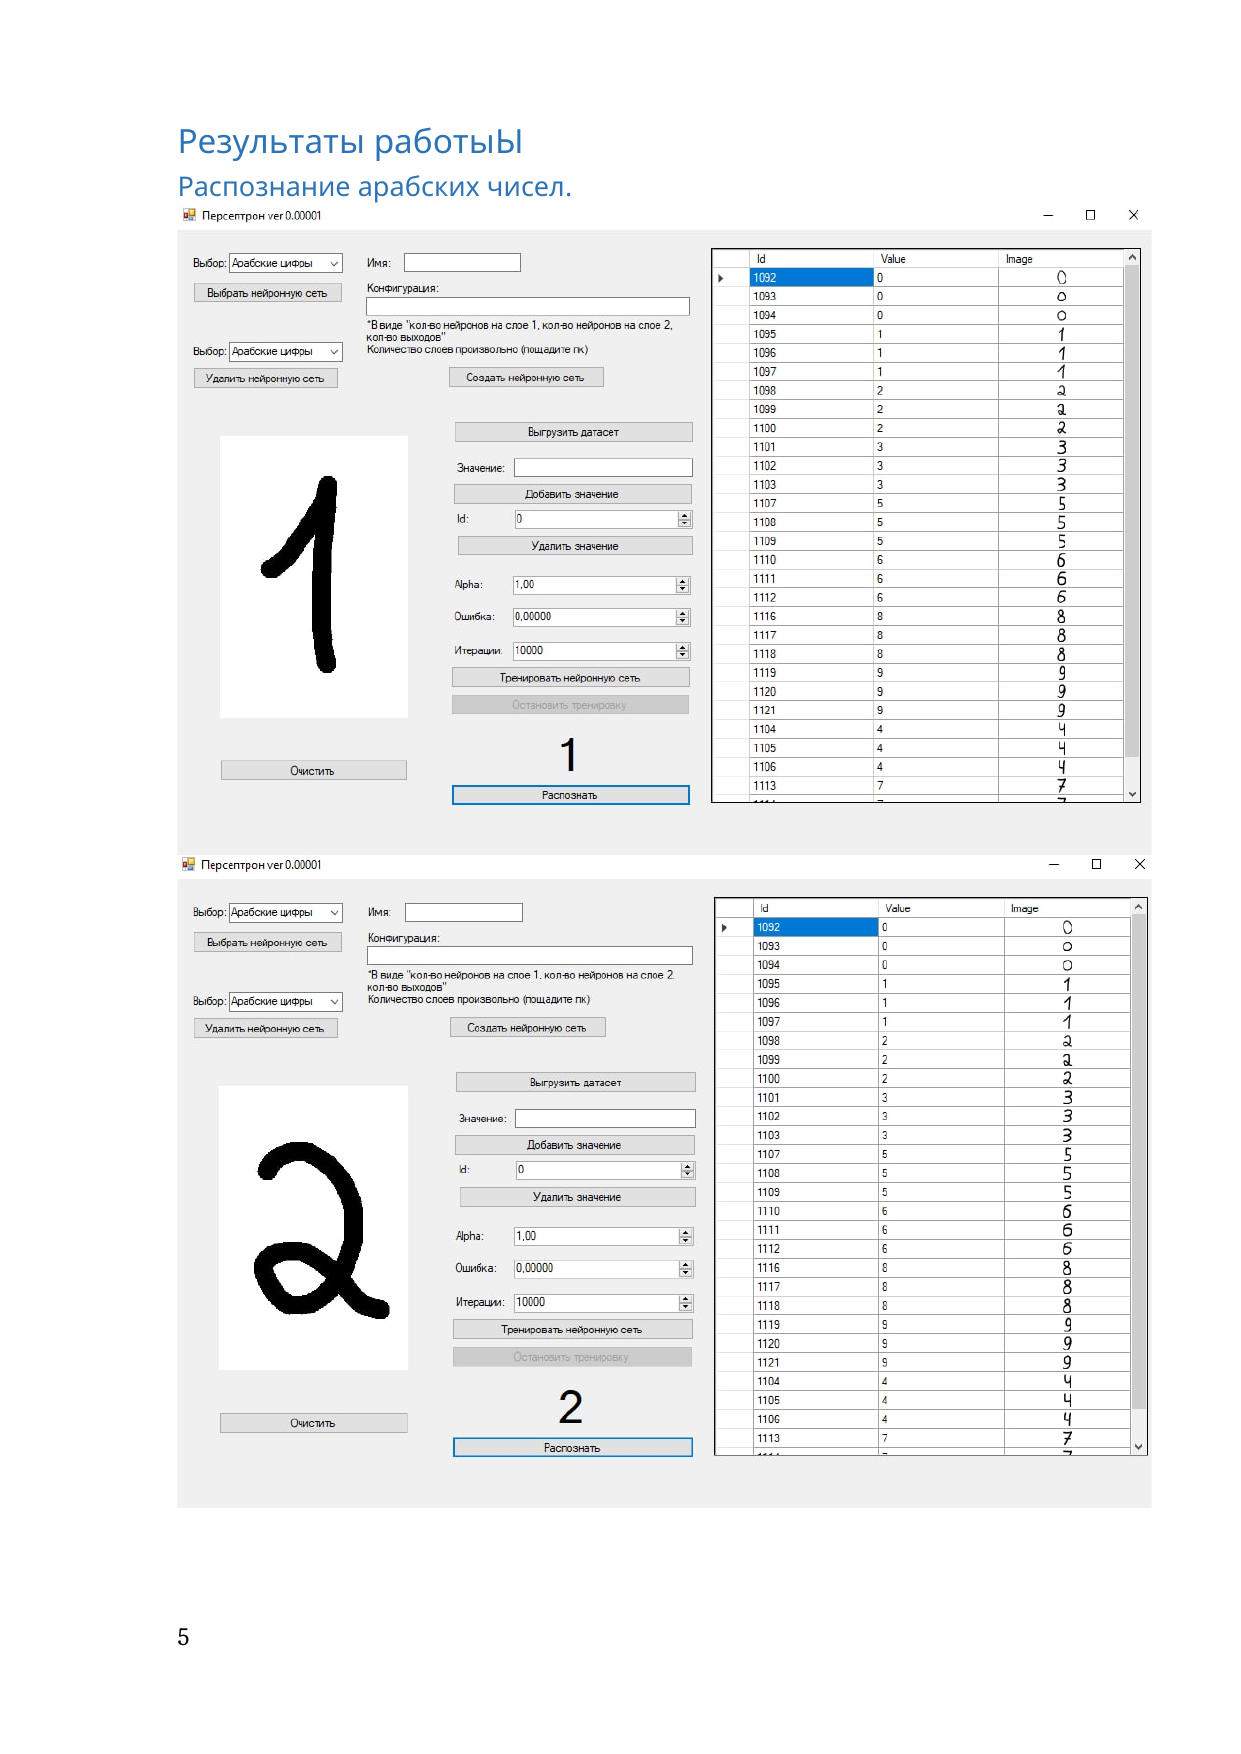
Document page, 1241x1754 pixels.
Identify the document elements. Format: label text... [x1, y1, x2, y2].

picture [177, 204, 1152, 1508]
subtitle Распознание арабских чисел. [177, 168, 1152, 204]
subtitle Результаты работыЫ [177, 118, 1152, 163]
